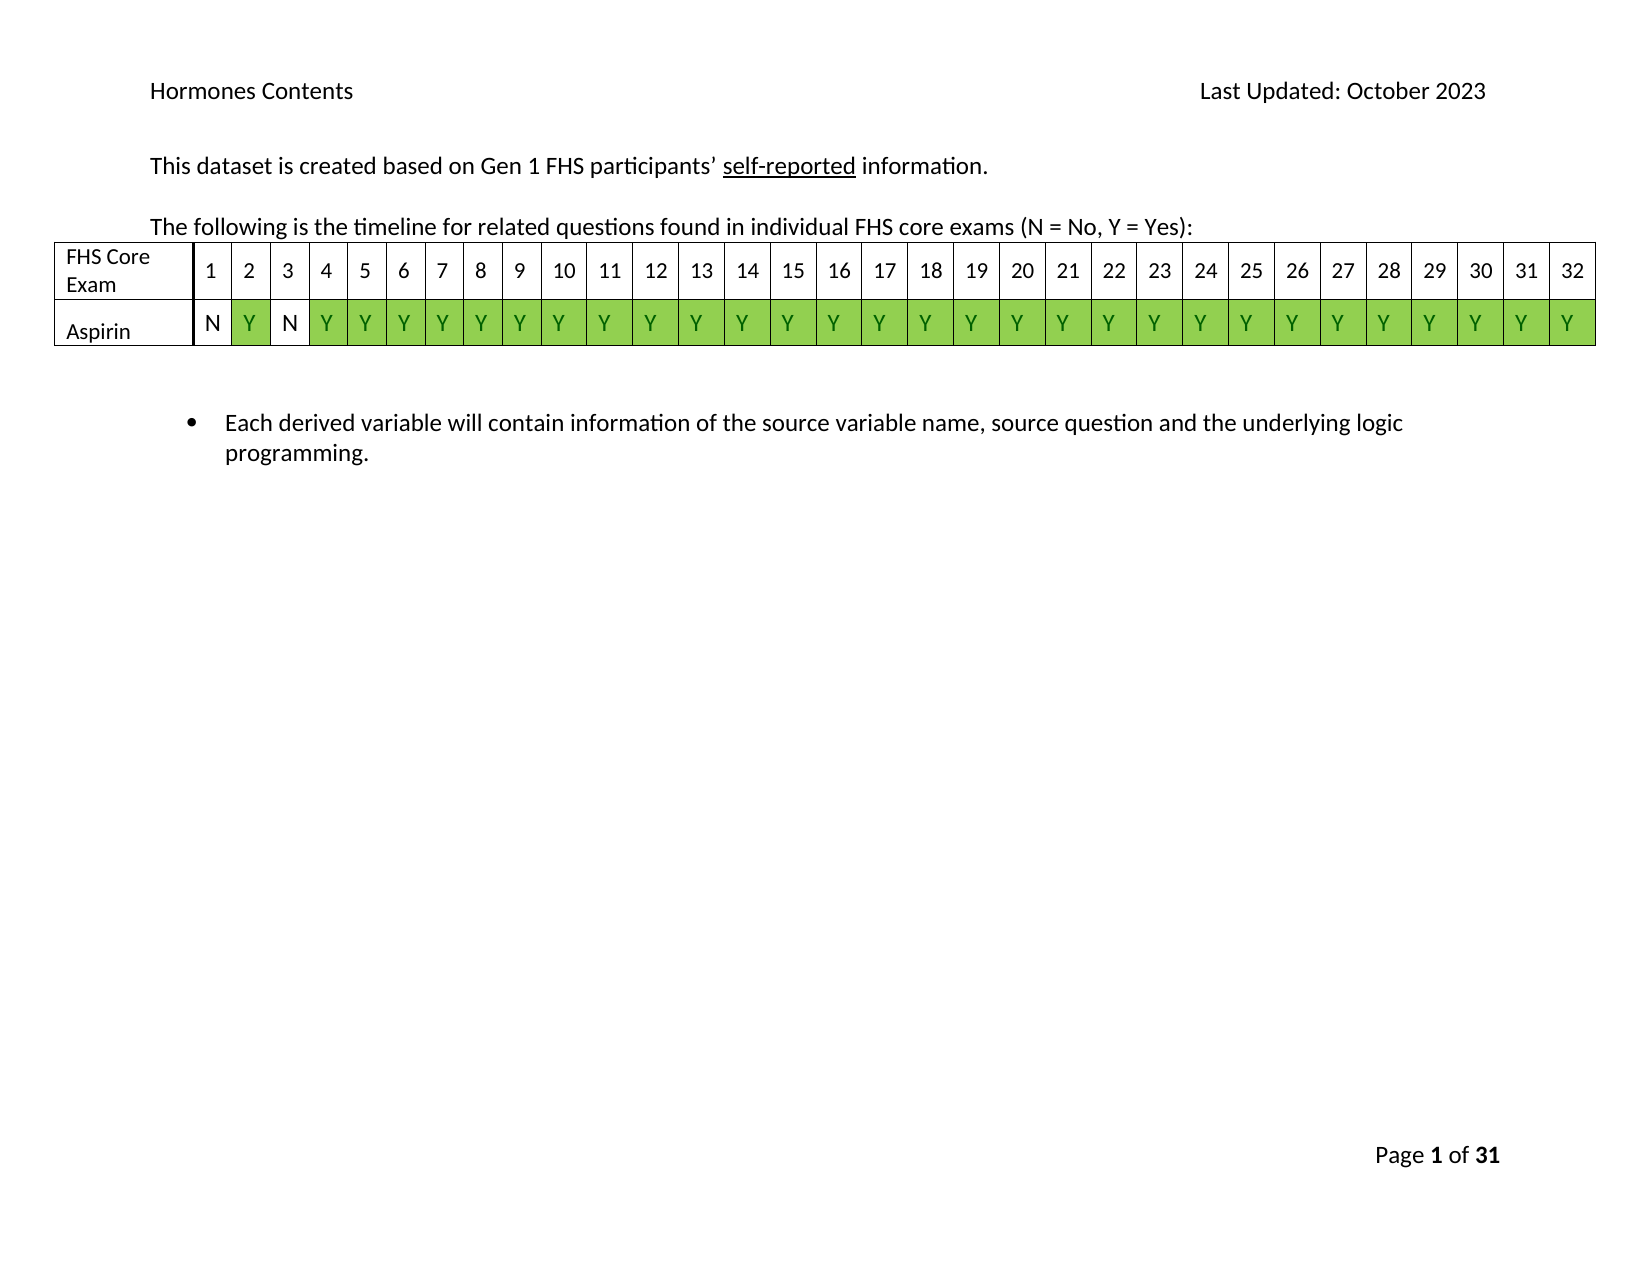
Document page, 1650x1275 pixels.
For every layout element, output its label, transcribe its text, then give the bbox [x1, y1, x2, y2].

table_header 27 [1321, 243, 1366, 299]
table_header FHS Core Exam [55, 243, 192, 299]
table_header 23 [1137, 243, 1182, 299]
table_cell Y [1000, 300, 1045, 345]
table_cell N [195, 300, 231, 345]
table_cell Y [464, 300, 502, 345]
table_header 24 [1183, 243, 1228, 299]
table_cell Y [1229, 300, 1274, 345]
table_cell Y [1458, 300, 1503, 345]
table_header 28 [1367, 243, 1411, 299]
table_cell Y [954, 300, 999, 345]
table_header 20 [1000, 243, 1045, 299]
table_cell Y [587, 300, 632, 345]
table_cell Y [862, 300, 907, 345]
table_header 31 [1504, 243, 1549, 299]
table_header 18 [908, 243, 953, 299]
table_cell Y [1367, 300, 1411, 345]
table_cell Y [1275, 300, 1320, 345]
table_cell Y [542, 300, 586, 345]
table_cell Y [232, 300, 270, 345]
table_header 25 [1229, 243, 1274, 299]
table_cell Y [771, 300, 816, 345]
table_cell Y [348, 300, 386, 345]
text The following is the timeline for related questions found in individual FHS core exams (N = No, Y = Yes): [150, 211, 1500, 242]
table_header 26 [1275, 243, 1320, 299]
table_header 15 [771, 243, 816, 299]
table_header 9 [503, 243, 541, 299]
table_cell Y [310, 300, 347, 345]
list Each derived variable will contain information of the source variable name, source question and the underlying logic programming. [187, 407, 1500, 468]
table_header 8 [464, 243, 502, 299]
table_header 14 [725, 243, 770, 299]
table_header 17 [862, 243, 907, 299]
table_cell Y [679, 300, 724, 345]
table_cell Y [1137, 300, 1182, 345]
table_cell N [271, 300, 309, 345]
table_cell Y [503, 300, 541, 345]
table_header 16 [817, 243, 861, 299]
table_cell Y [1504, 300, 1549, 345]
table_header 13 [679, 243, 724, 299]
table_cell Y [908, 300, 953, 345]
table_header 6 [387, 243, 425, 299]
text This dataset is created based on Gen 1 FHS participants’ self-reported information. [150, 150, 1500, 181]
table_cell Y [1412, 300, 1457, 345]
table_cell Y [1046, 300, 1091, 345]
table_header 21 [1046, 243, 1091, 299]
table_cell Y [725, 300, 770, 345]
table_header 3 [271, 243, 309, 299]
table_header 11 [587, 243, 632, 299]
table_cell Y [817, 300, 861, 345]
table_cell Y [1183, 300, 1228, 345]
table_header 5 [348, 243, 386, 299]
table_cell Y [633, 300, 678, 345]
table_cell Y [1092, 300, 1136, 345]
table_header 22 [1092, 243, 1136, 299]
table_cell Y [426, 300, 463, 345]
table_cell Y [1550, 300, 1595, 345]
table_header 2 [232, 243, 270, 299]
table_header 19 [954, 243, 999, 299]
table_cell Aspirin [55, 300, 192, 345]
table_header 12 [633, 243, 678, 299]
table_header 30 [1458, 243, 1503, 299]
table_cell Y [387, 300, 425, 345]
table_cell Y [1321, 300, 1366, 345]
table_header 29 [1412, 243, 1457, 299]
table_header 7 [426, 243, 463, 299]
table_header 32 [1550, 243, 1595, 299]
table_header 4 [310, 243, 347, 299]
table_header 1 [195, 243, 231, 299]
table_header 10 [542, 243, 586, 299]
